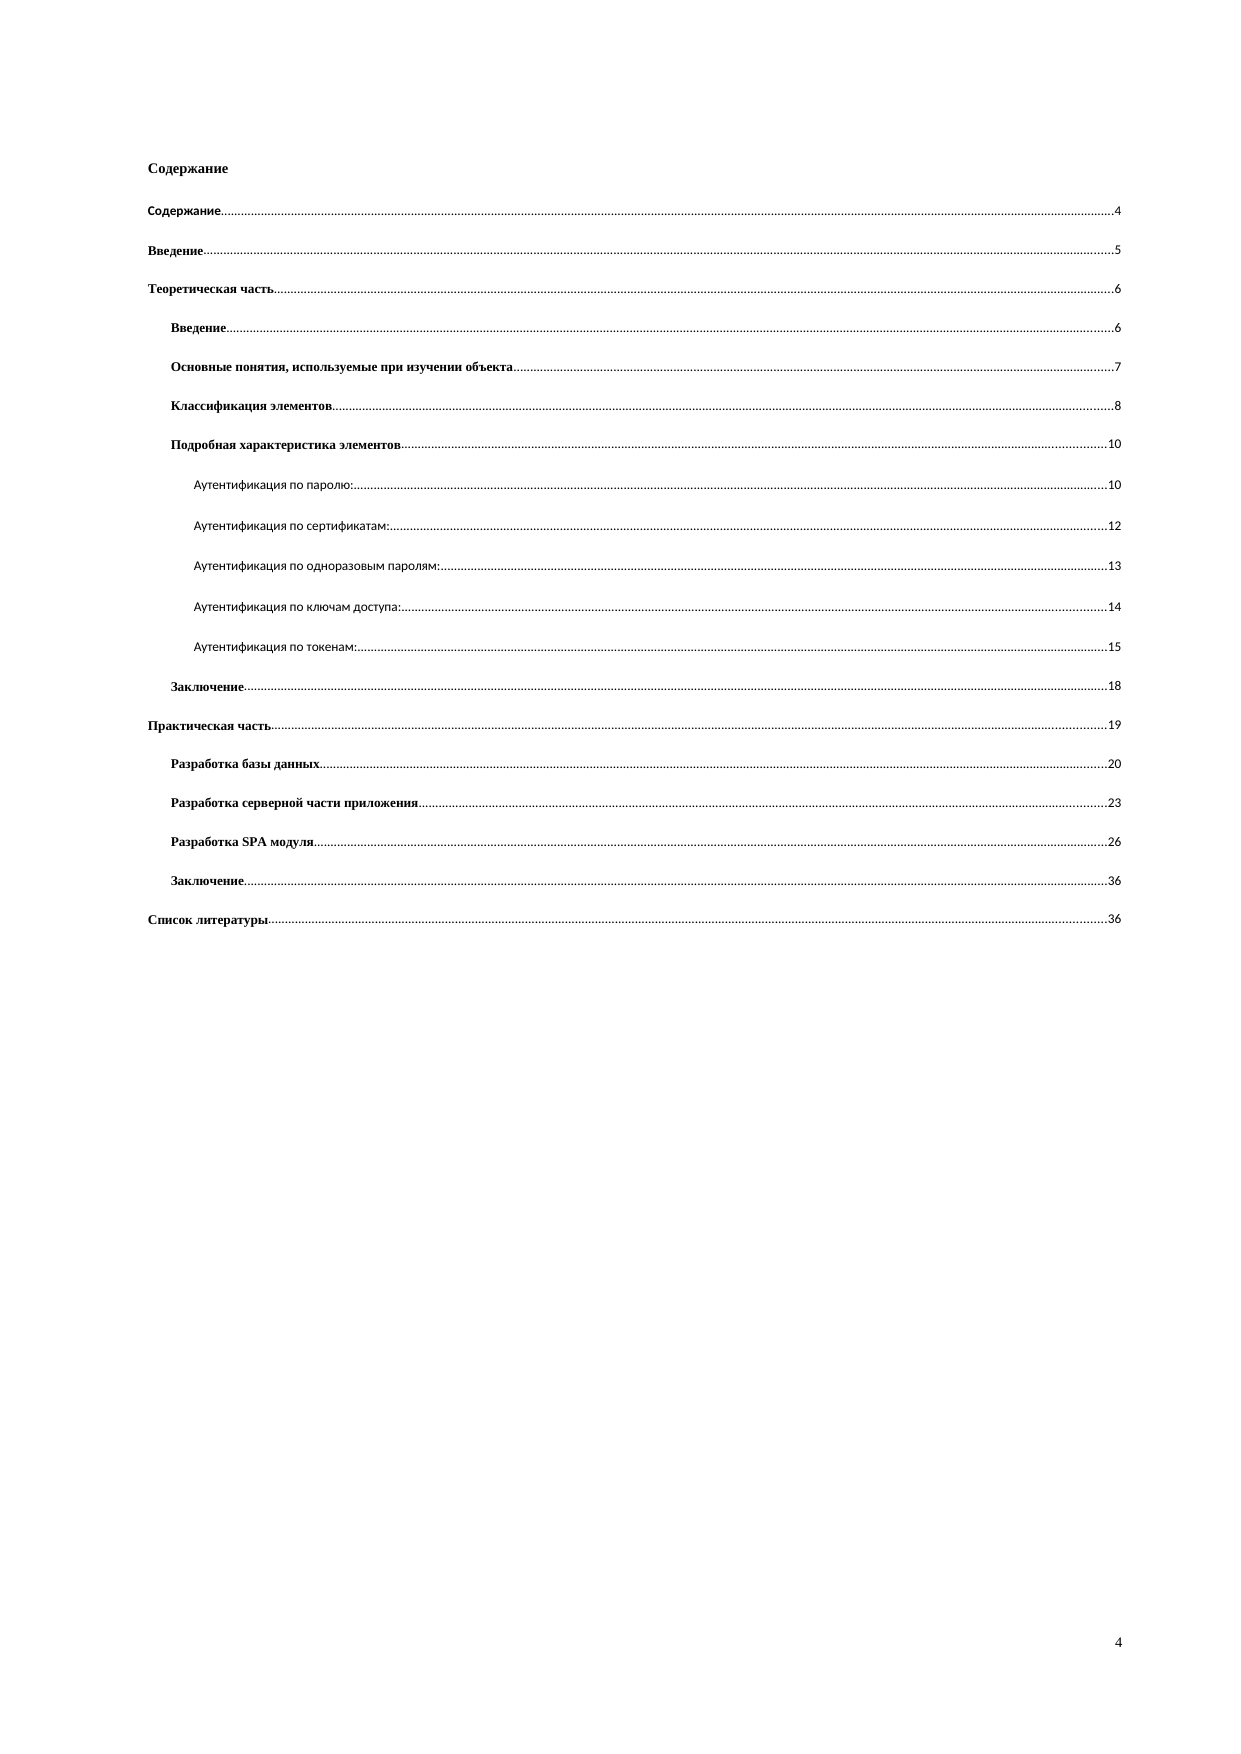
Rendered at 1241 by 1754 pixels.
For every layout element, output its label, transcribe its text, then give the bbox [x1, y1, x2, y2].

text Содержание [148, 148, 1122, 176]
